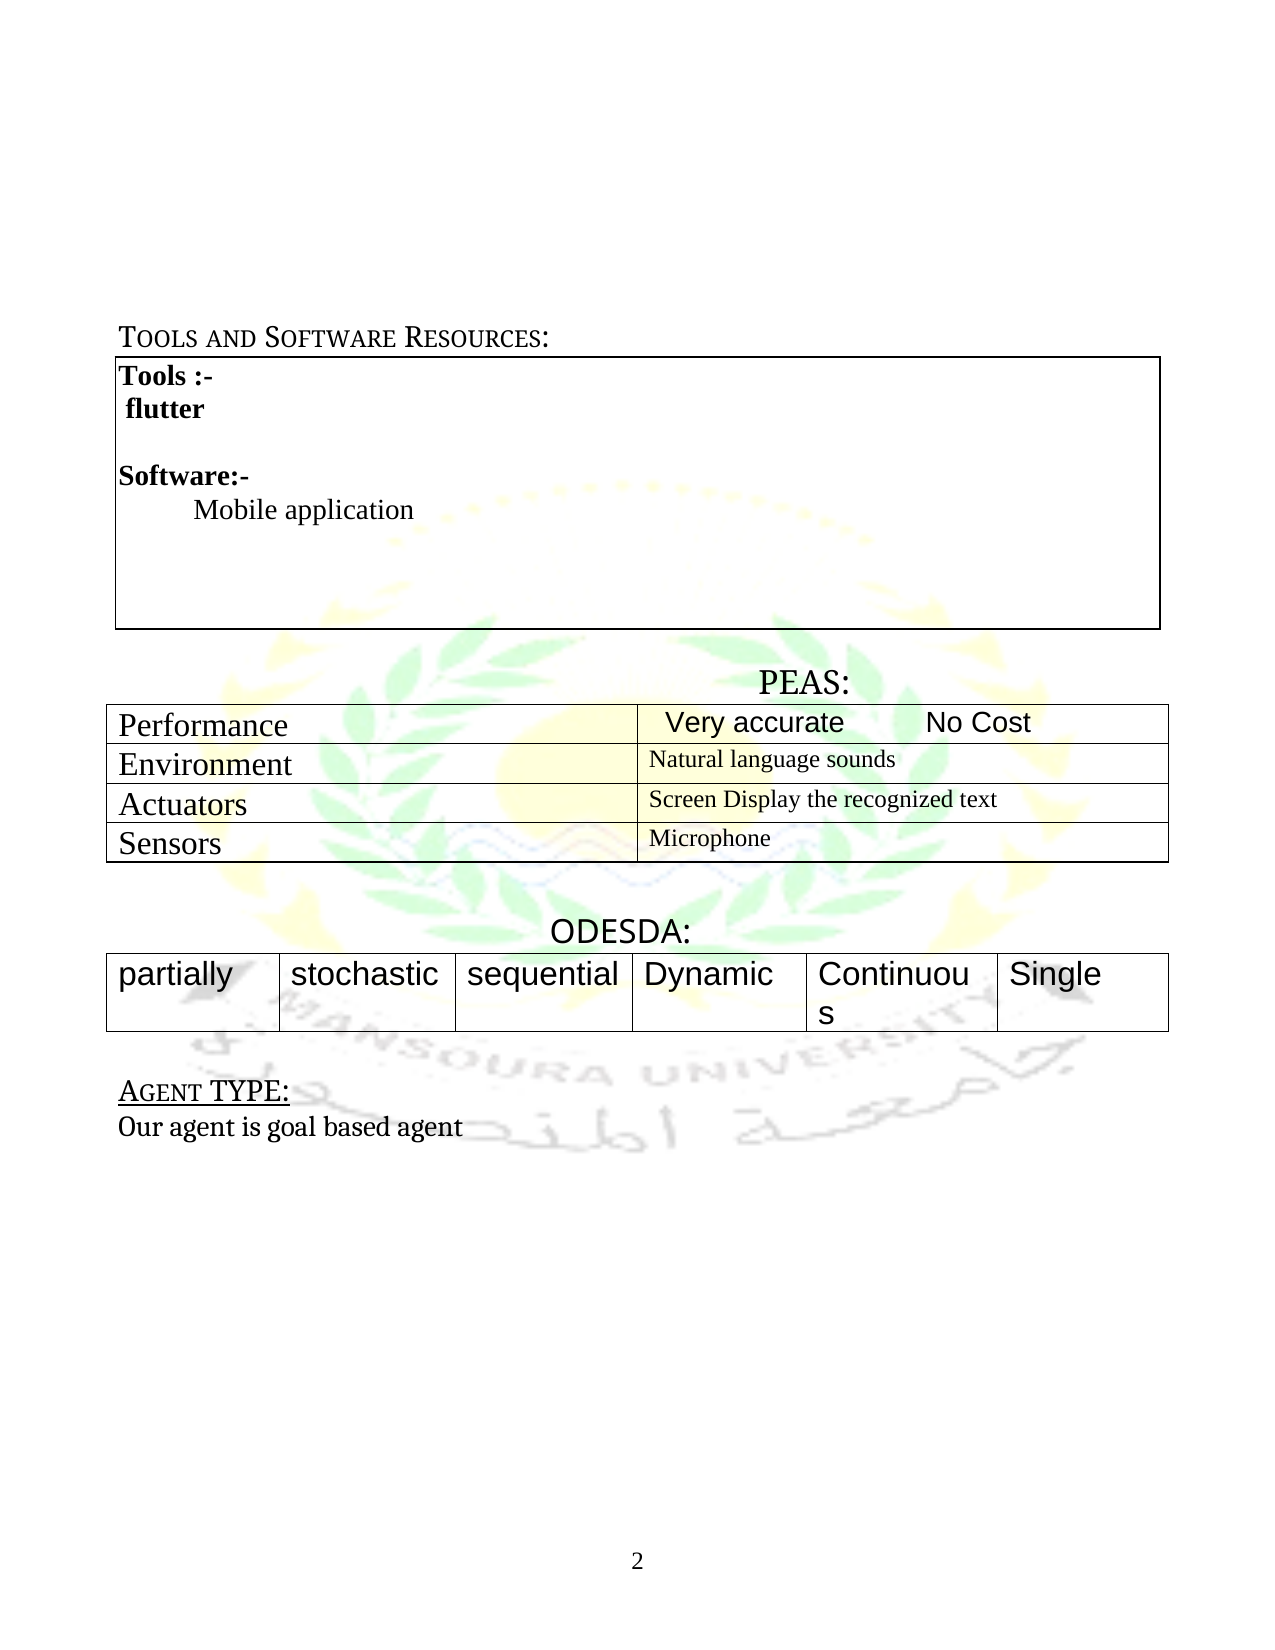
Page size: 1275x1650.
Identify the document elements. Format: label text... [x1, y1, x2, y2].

table_cell Microphone [638, 823, 1168, 861]
table_cell Screen Display the recognized text [638, 784, 1168, 822]
table_header stochastic [280, 954, 455, 1031]
text ODESDA: [118, 908, 1157, 953]
table_header Very accurate No Cost [638, 705, 1168, 743]
text PEAS: [118, 658, 1157, 704]
text Our agent is goal based agent [118, 1110, 1157, 1144]
text Tools :- [116, 358, 1159, 391]
text Tools and Software Resources: [118, 317, 1157, 356]
table_header Dynamic [633, 954, 806, 1031]
text flutter [118, 391, 1157, 425]
table_cell Natural language sounds [638, 744, 1168, 783]
table_cell Sensors [107, 823, 637, 861]
table_header Continuous [807, 954, 997, 1031]
text Agent TYPE: [118, 1071, 1157, 1110]
table_header sequential [456, 954, 632, 1031]
table_header partially [107, 954, 279, 1031]
text Mobile application [118, 492, 1157, 526]
text Software:- [118, 458, 1157, 492]
table_cell Environment [107, 744, 637, 783]
table_cell Actuators [107, 784, 637, 822]
table_header Performance [107, 705, 637, 743]
table_header Single [998, 954, 1168, 1031]
